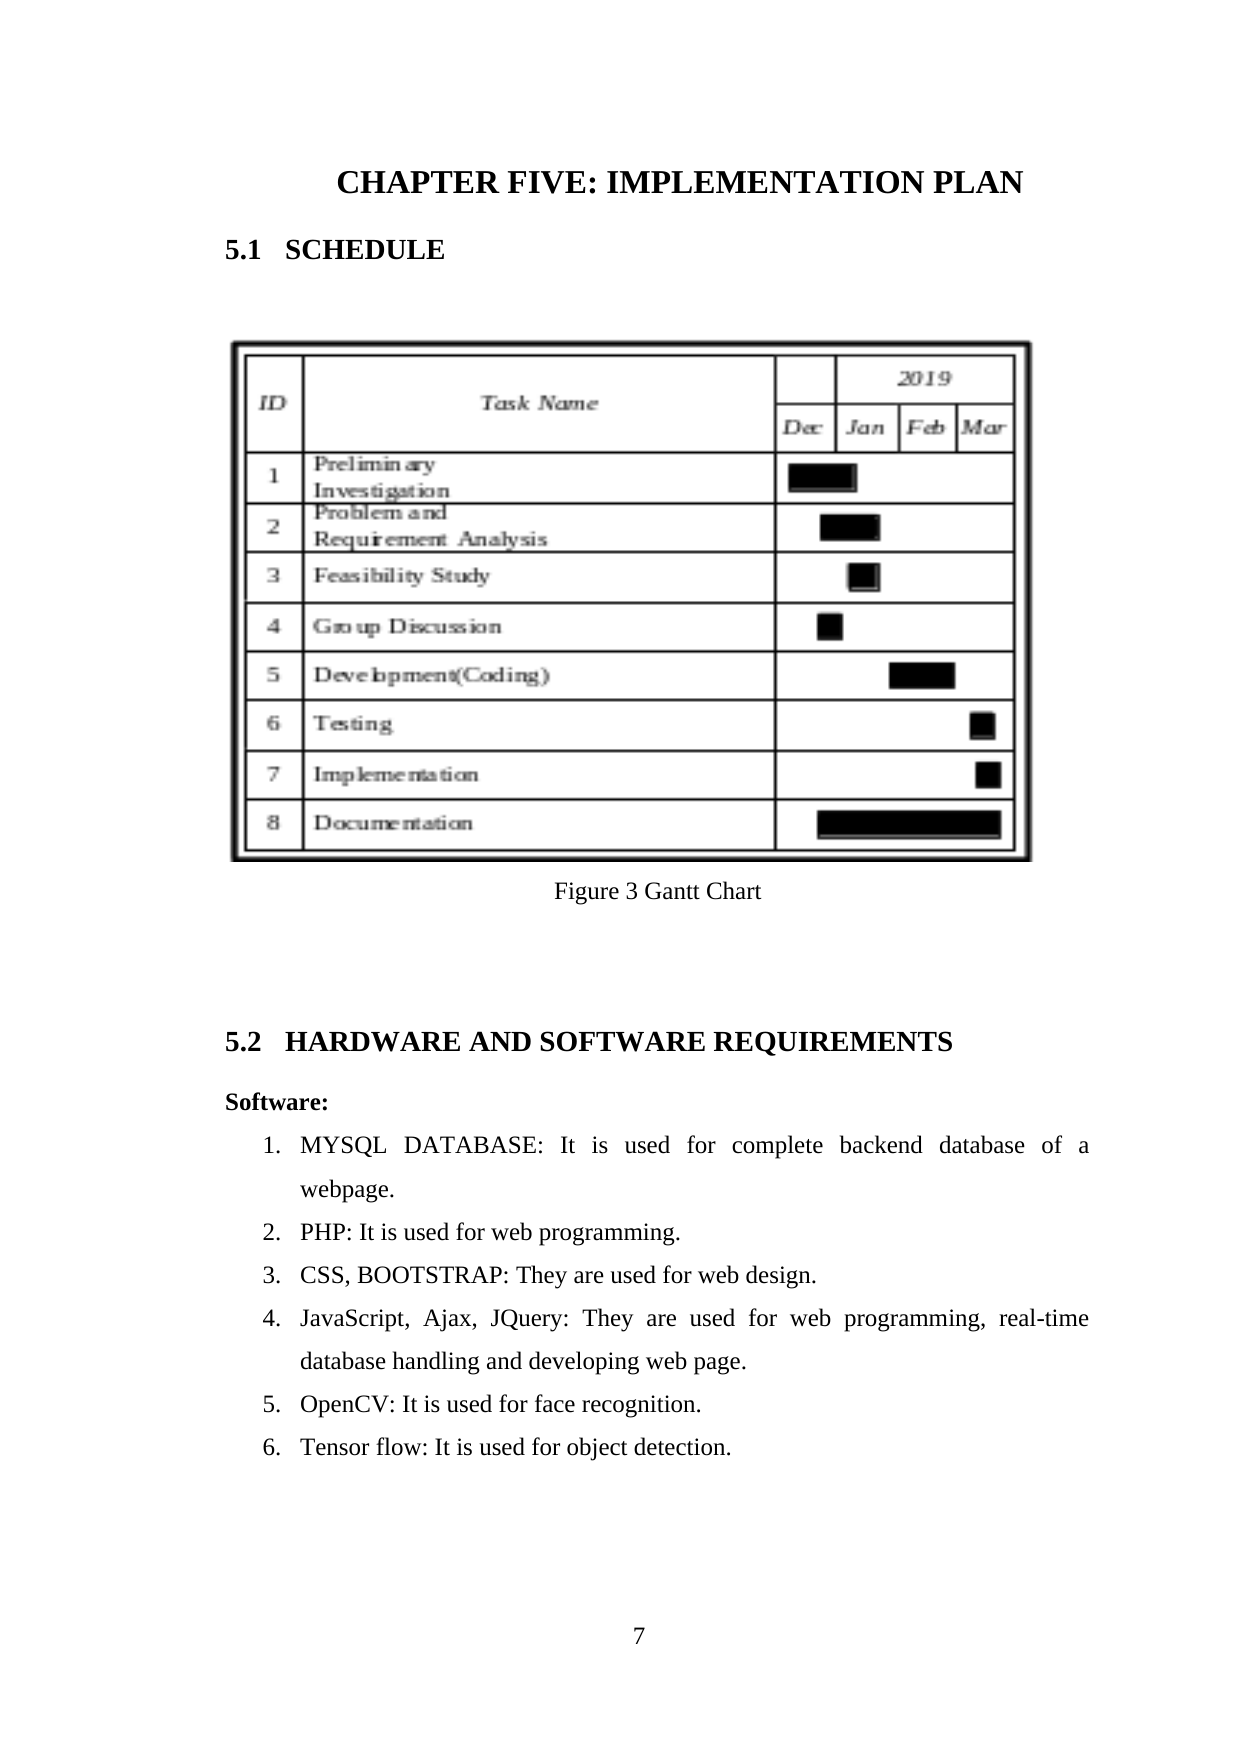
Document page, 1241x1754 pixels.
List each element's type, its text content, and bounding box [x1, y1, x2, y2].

list CSS, BOOTSTRAP: They are used for web design. [262, 1260, 1090, 1289]
subtitle SCHEDULE [225, 232, 1090, 266]
subtitle CHAPTER FIVE: IMPLEMENTATION PLAN [225, 162, 1090, 201]
text Software: [225, 1087, 1090, 1116]
list JavaScript, Ajax, JQuery: They are used for web programming, real-time database handling and developing web page. [262, 1303, 1090, 1375]
subtitle HARDWARE AND SOFTWARE REQUIREMENTS [225, 1024, 1090, 1058]
text Figure 3 Gantt Chart [225, 876, 1090, 905]
list PHP: It is used for web programming. [262, 1217, 1090, 1246]
list OpenCV: It is used for face recognition. [262, 1389, 1090, 1418]
list MYSQL DATABASE: It is used for complete backend database of a webpage. [262, 1131, 1090, 1202]
list Tensor flow: It is used for object detection. [262, 1432, 1090, 1461]
